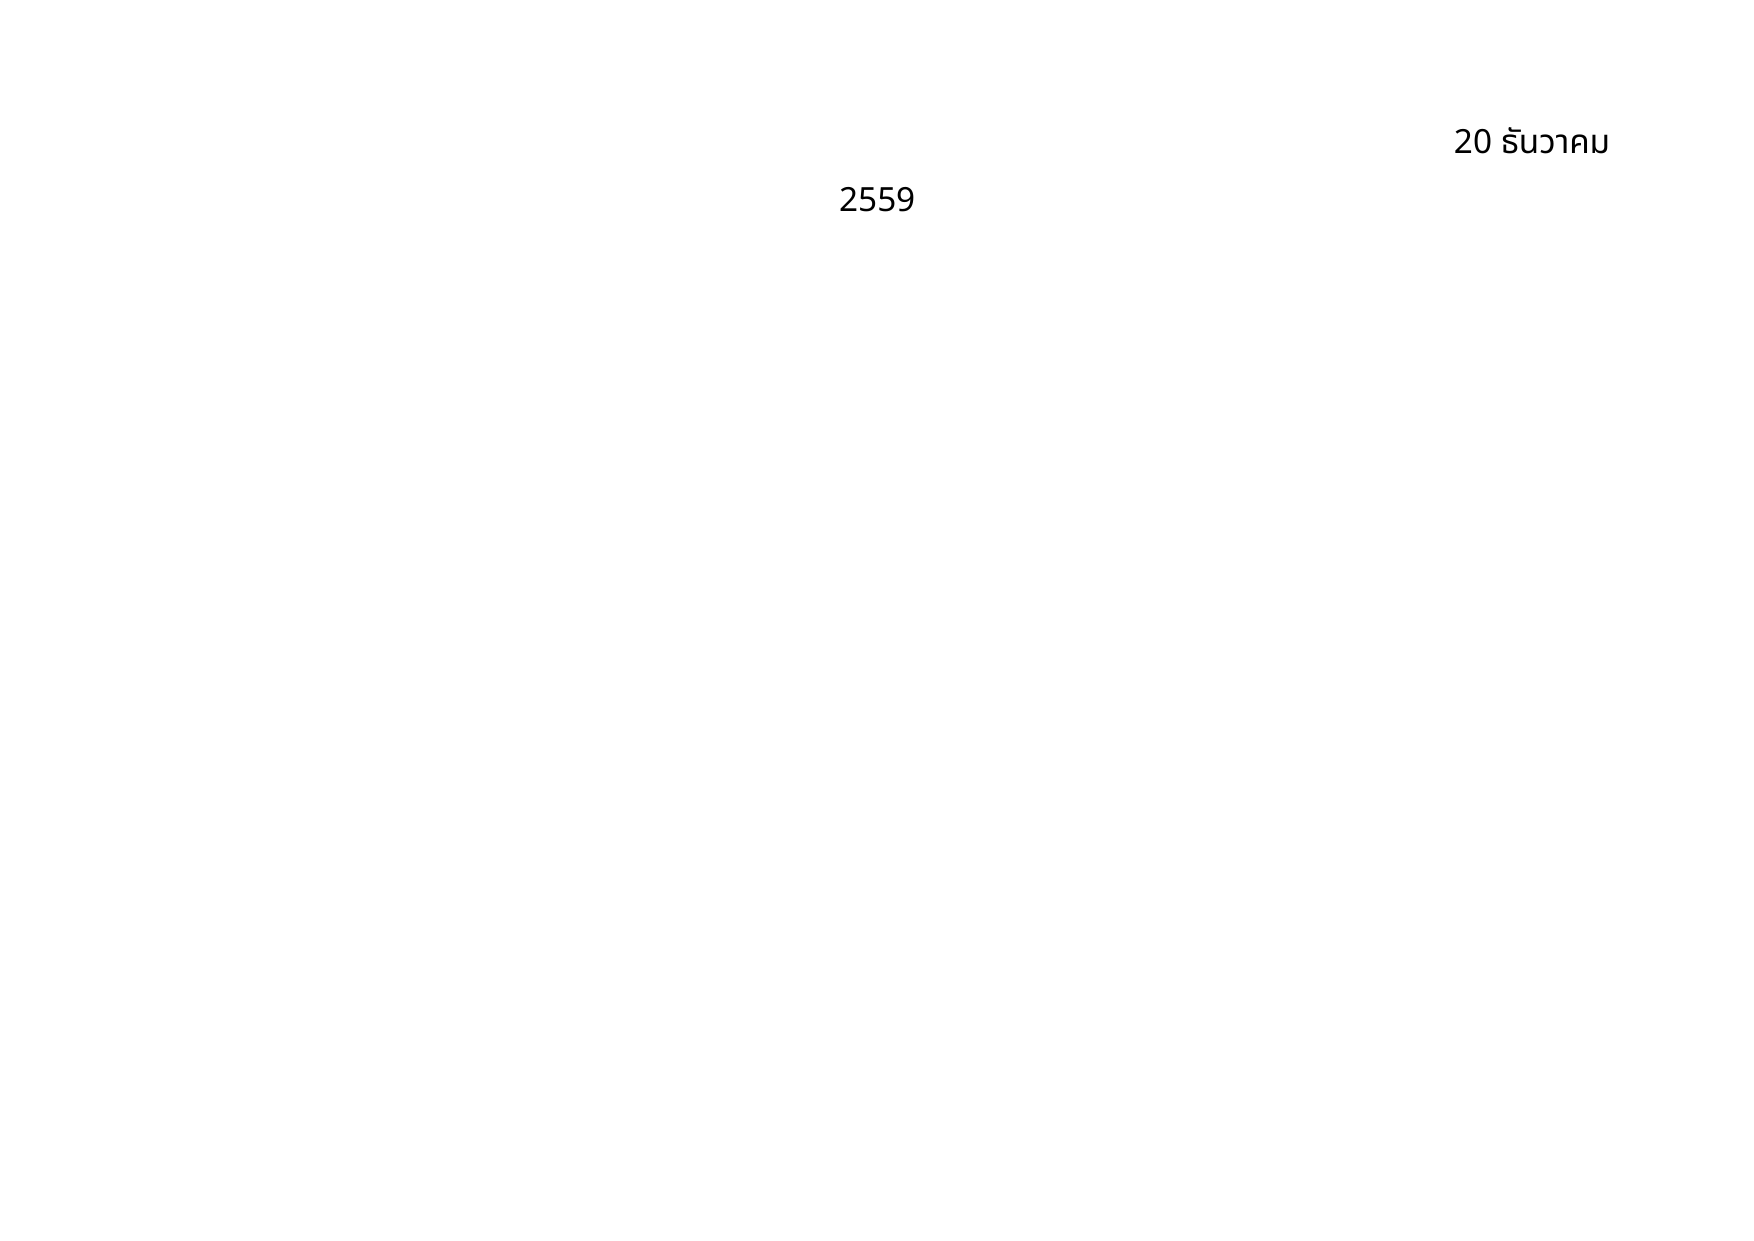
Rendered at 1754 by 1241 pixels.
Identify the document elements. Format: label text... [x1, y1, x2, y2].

text 20 ธันวาคม 2559 [118, 118, 1636, 221]
